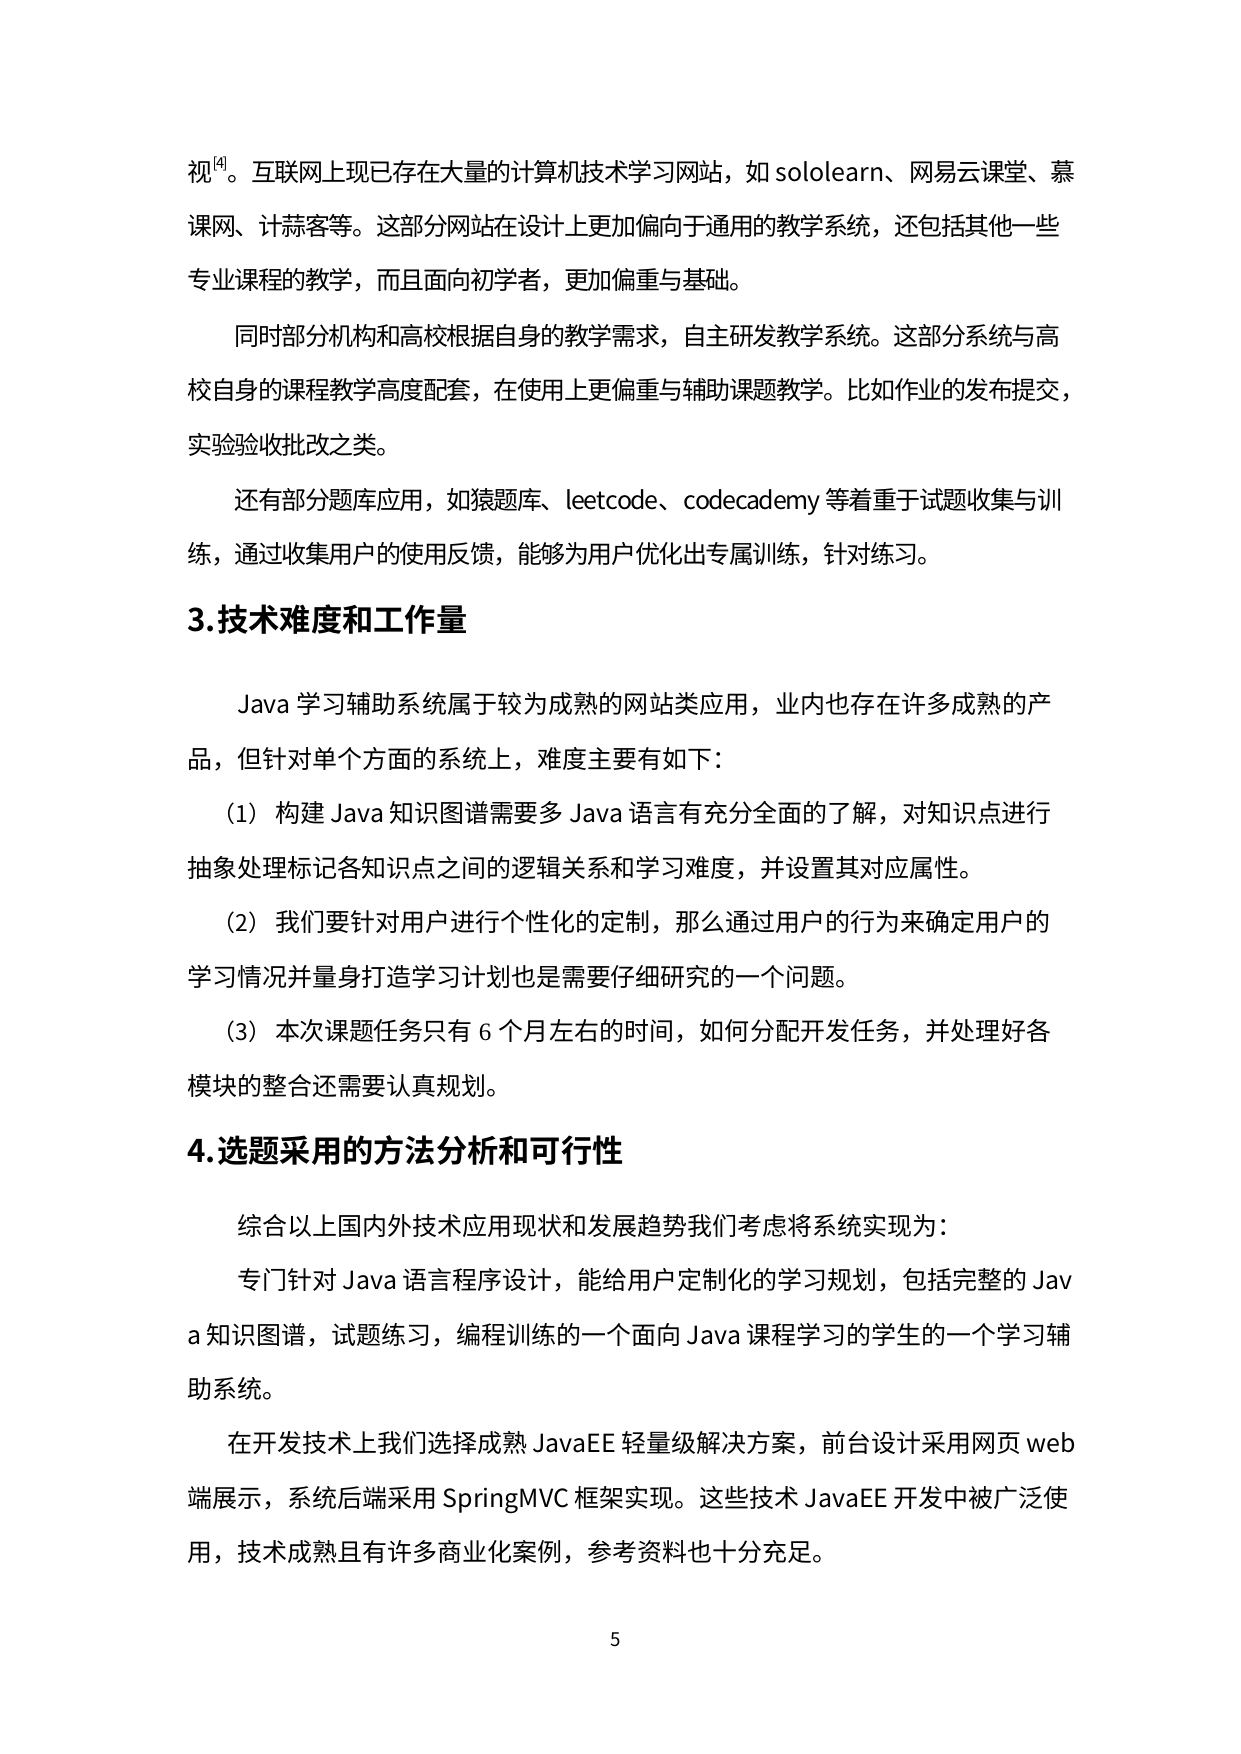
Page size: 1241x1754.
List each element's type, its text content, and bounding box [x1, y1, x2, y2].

list 构建Java知识图谱需要多Java语言有充分全面的了解，对知识点进行抽象处理标记各知识点之间的逻辑关系和学习难度，并设置其对应属性。 [187, 794, 1053, 884]
list 我们要针对用户进行个性化的定制，那么通过用户的行为来确定用户的学习情况并量身打造学习计划也是需要仔细研究的一个问题。 [187, 903, 1053, 993]
text 专门针对Java语言程序设计，能给用户定制化的学习规划，包括完整的Java知识图谱，试题练习，编程训练的一个面向Java课程学习的学生的一个学习辅助系统。 [187, 1261, 1078, 1406]
text 在开发技术上我们选择成熟JavaEE轻量级解决方案，前台设计采用网页web端展示，系统后端采用SpringMVC框架实现。这些技术JavaEE开发中被广泛使用，技术成熟且有许多商业化案例，参考资料也十分充足。 [187, 1424, 1078, 1569]
text 还有部分题库应用，如猿题库、leetcode、codecademy等着重于试题收集与训练，通过收集用户的使用反馈，能够为用户优化出专属训练，针对练习。 [187, 481, 1078, 571]
list 本次课题任务只有 6 个月左右的时间，如何分配开发任务，并处理好各模块的整合还需要认真规划。 [187, 1012, 1053, 1102]
text Java学习辅助系统属于较为成熟的网站类应用，业内也存在许多成熟的产品，但针对单个方面的系统上，难度主要有如下： [187, 685, 1053, 776]
subtitle 技术难度和工作量 [187, 595, 1078, 640]
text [187, 152, 1078, 297]
text 综合以上国内外技术应用现状和发展趋势我们考虑将系统实现为： [187, 1206, 1078, 1243]
text 同时部分机构和高校根据自身的教学需求，自主研发教学系统。这部分系统与高校自身的课程教学高度配套，在使用上更偏重与辅助课题教学。比如作业的发布提交，实验验收批改之类。 [187, 316, 1078, 461]
subtitle 选题采用的方法分析和可行性 [187, 1126, 1078, 1171]
